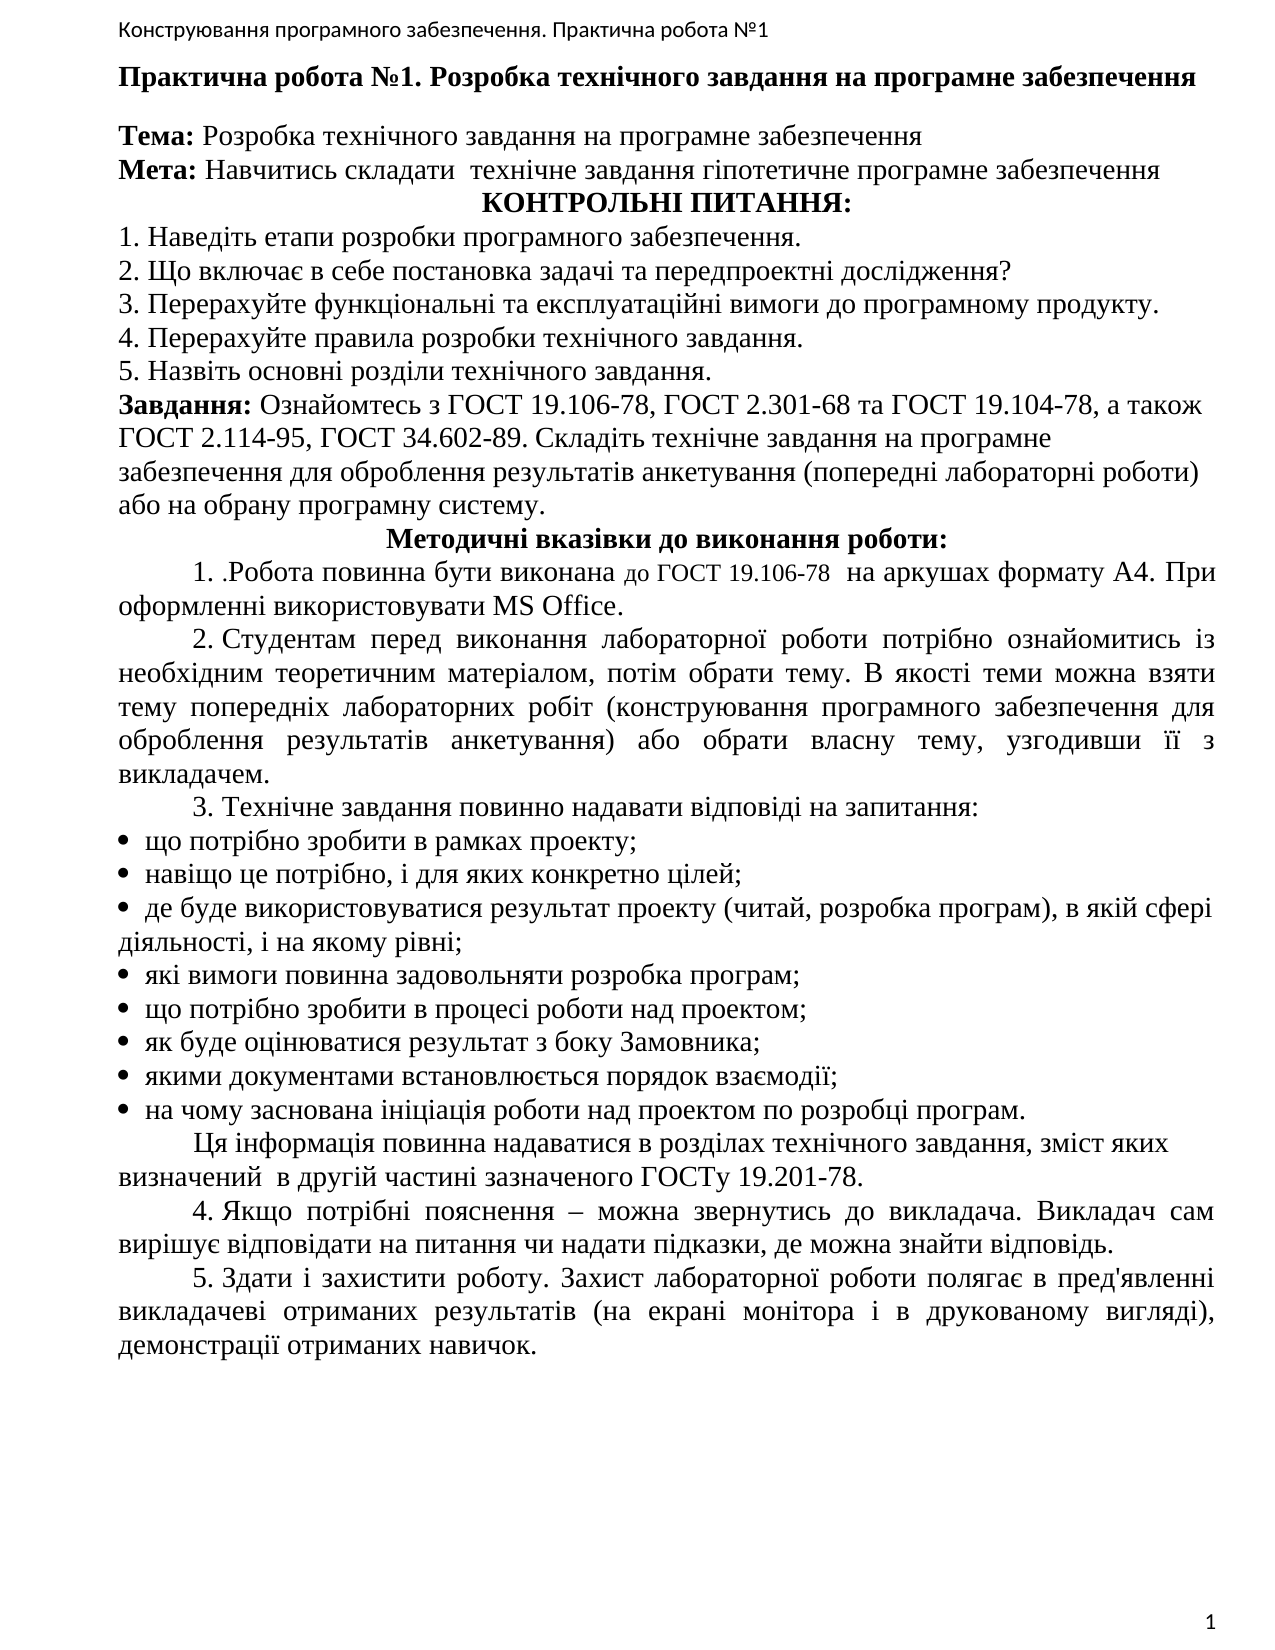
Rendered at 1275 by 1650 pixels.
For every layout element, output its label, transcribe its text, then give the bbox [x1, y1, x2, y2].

text де буде використовуватися результат проекту (читай, розробка програм), в якій сфері діяльності, і на якому рівні; [118, 890, 1216, 957]
text що потрібно зробити в процесі роботи над проектом; [118, 991, 1216, 1024]
text що потрібно зробити в рамках проекту; [118, 823, 1216, 856]
list Студентам перед виконання лабораторної роботи потрібно ознайомитись із необхідним теоретичним матеріалом, потім обрати тему. В якості теми можна взяти тему попередніх лабораторних робіт (конструювання програмного забезпечення для оброблення результатів анкетування) або обрати власну тему, узгодивши її з викладачем. [118, 622, 1216, 789]
text Завдання: Ознайомтесь з ГОСТ 19.106-78, ГОСТ 2.301-68 та ГОСТ 19.104-78, а також ГОСТ 2.114-95, ГОСТ 34.602-89. Складіть технічне завдання на програмне забезпечення для оброблення результатів анкетування (попередні лабораторні роботи) або на обрану програмну систему. [118, 387, 1216, 521]
list Якщо потрібні пояснення – можна звернутись до викладача. Викладач сам вирішує відповідати на питання чи надати підказки, де можна знайти відповідь. [118, 1193, 1216, 1260]
text на чому заснована ініціація роботи над проектом по розробці програм. [118, 1092, 1216, 1126]
text Методичні вказівки до виконання роботи: [118, 521, 1216, 554]
text Мета: Навчитись складати технічне завдання гіпотетичне програмне забезпечення [118, 152, 1216, 186]
text як буде оцінюватися результат з боку Замовника; [118, 1024, 1216, 1058]
text 4. Перерахуйте правила розробки технічного завдання. [118, 320, 1216, 353]
text Тема: Розробка технічного завдання на програмне забезпечення [118, 118, 1216, 152]
text Практична робота №1. Розробка технічного завдання на програмне забезпечення [118, 59, 1216, 93]
text 5. Назвіть основні розділи технічного завдання. [118, 353, 1216, 387]
text навіщо це потрібно, і для яких конкретно цілей; [118, 856, 1216, 890]
text які вимоги повинна задовольняти розробка програм; [118, 957, 1216, 991]
list Технічне завдання повинно надавати відповіді на запитання: [118, 789, 1216, 823]
text 3. Перерахуйте функціональні та експлуатаційні вимоги до програмному продукту. [118, 286, 1216, 320]
text 1. Наведіть етапи розробки програмного забезпечення. [118, 219, 1216, 253]
list Здати і захистити роботу. Захист лабораторної роботи полягає в пред'явленні викладачеві отриманих результатів (на екрані монітора і в друкованому вигляді), демонстрації отриманих навичок. [118, 1260, 1216, 1360]
list .Робота повинна бути виконана до ГОСТ 19.106-78 на аркушах формату А4. При оформленні використовувати MS Office. [118, 554, 1216, 622]
text КОНТРОЛЬНІ ПИТАННЯ: [118, 186, 1216, 219]
text якими документами встановлюється порядок взаємодії; [118, 1058, 1216, 1092]
text Ця інформація повинна надаватися в розділах технічного завдання, зміст яких визначений в другій частині зазначеного ГОСТу 19.201-78. [118, 1126, 1216, 1193]
text 2. Що включає в себе постановка задачі та передпроектні дослідження? [118, 253, 1216, 286]
